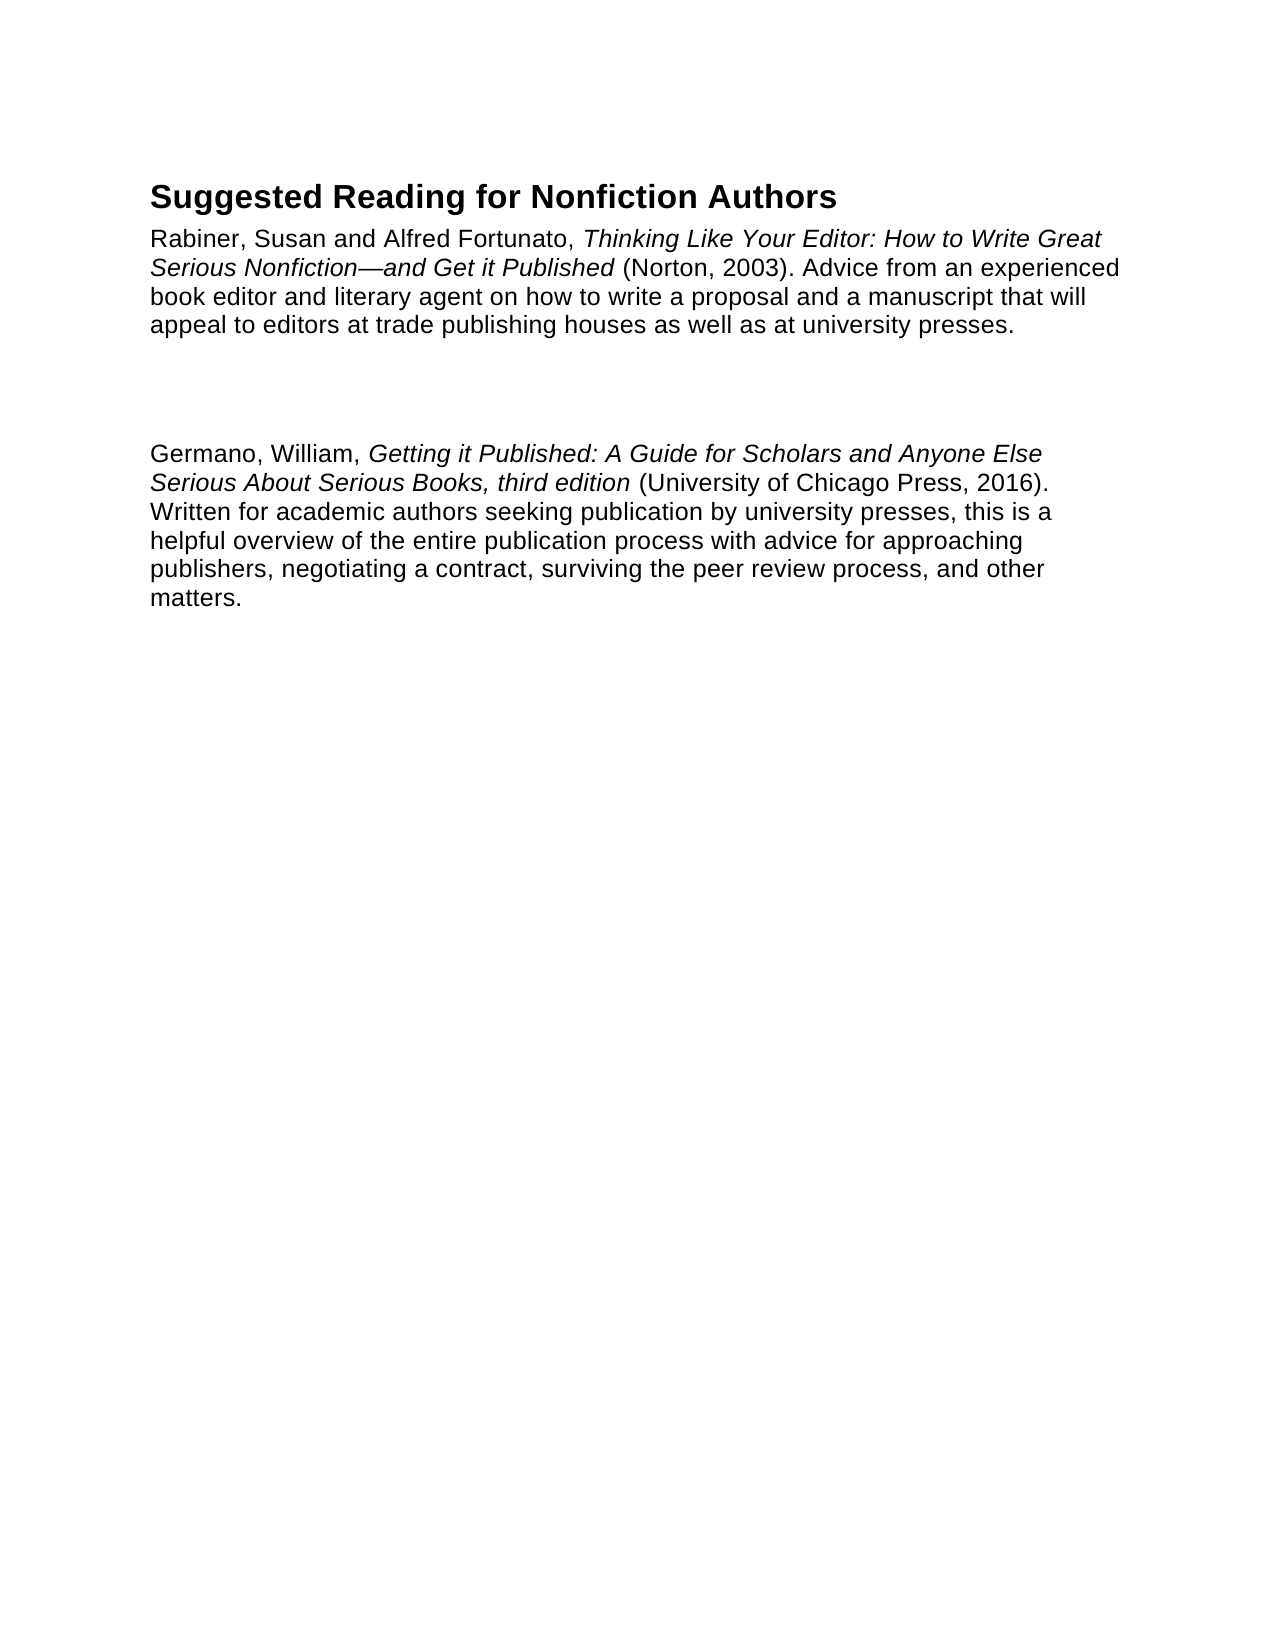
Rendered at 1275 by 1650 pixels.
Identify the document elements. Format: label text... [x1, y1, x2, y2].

text Suggested Reading for Nonfiction Authors [150, 177, 1125, 215]
text Rabiner, Susan and Alfred Fortunato, Thinking Like Your Editor: How to Write Great Serious Nonfiction—and Get it Published (Norton, 2003). Advice from an experienced book editor and literary agent on how to write a proposal and a manuscript that will appeal to editors at trade publishing houses as well as at university presses. [150, 224, 1125, 339]
text Germano, William, Getting it Published: A Guide for Scholars and Anyone Else Serious About Serious Books, third edition (University of Chicago Press, 2016). Written for academic authors seeking publication by university presses, this is a helpful overview of the entire publication process with advice for approaching publishers, negotiating a contract, surviving the peer review process, and other matters. [150, 439, 1125, 612]
